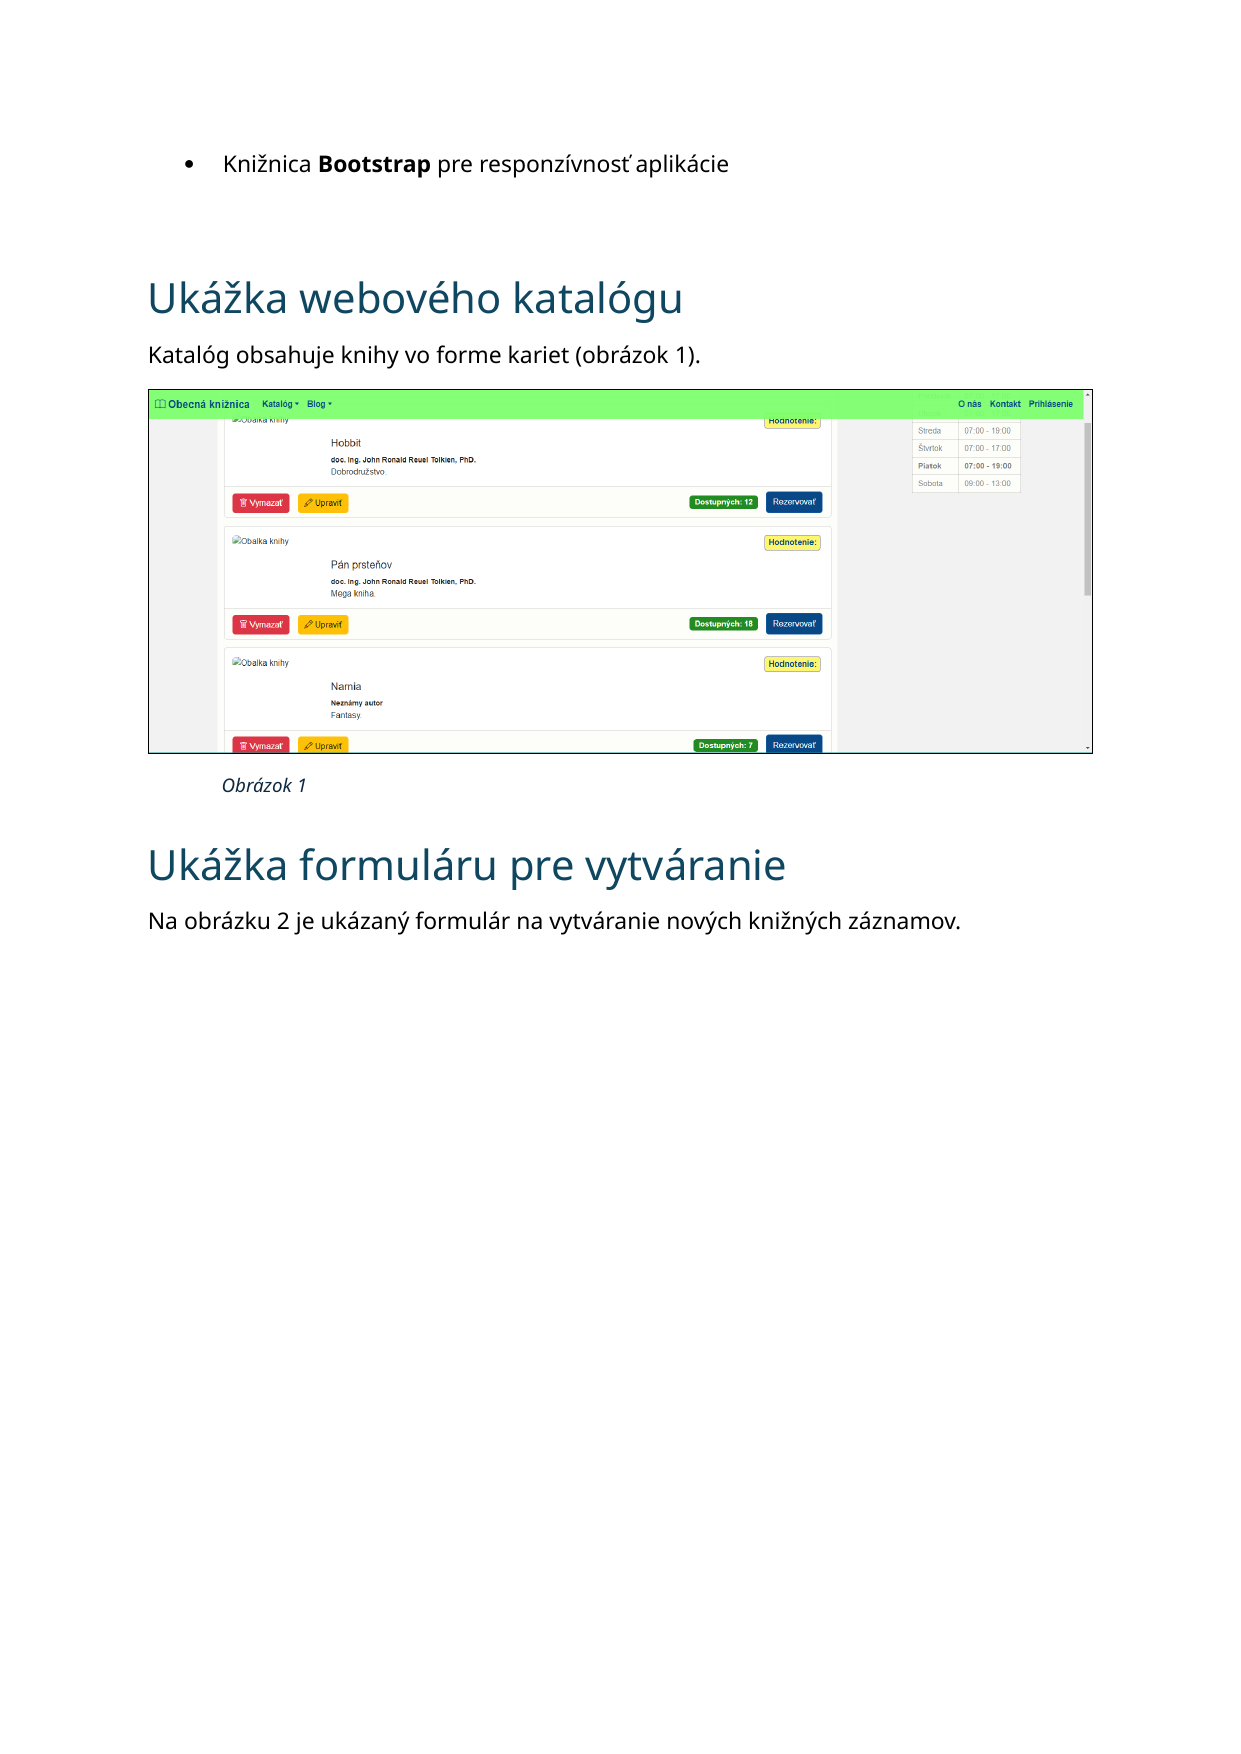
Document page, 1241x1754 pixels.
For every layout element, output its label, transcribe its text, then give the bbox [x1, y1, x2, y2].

subtitle Ukážka formuláru pre vytváranie [148, 835, 1093, 892]
subtitle Ukážka webového katalógu [148, 269, 1093, 326]
text Na obrázku 2 je ukázaný formulár na vytváranie nových knižných záznamov. [148, 905, 1093, 936]
picture [149, 390, 1092, 753]
text Obrázok 1 [148, 772, 1093, 798]
list Knižnica Bootstrap pre responzívnosť aplikácie [185, 148, 1093, 179]
text Katalóg obsahuje knihy vo forme kariet (obrázok 1). [148, 339, 1093, 370]
